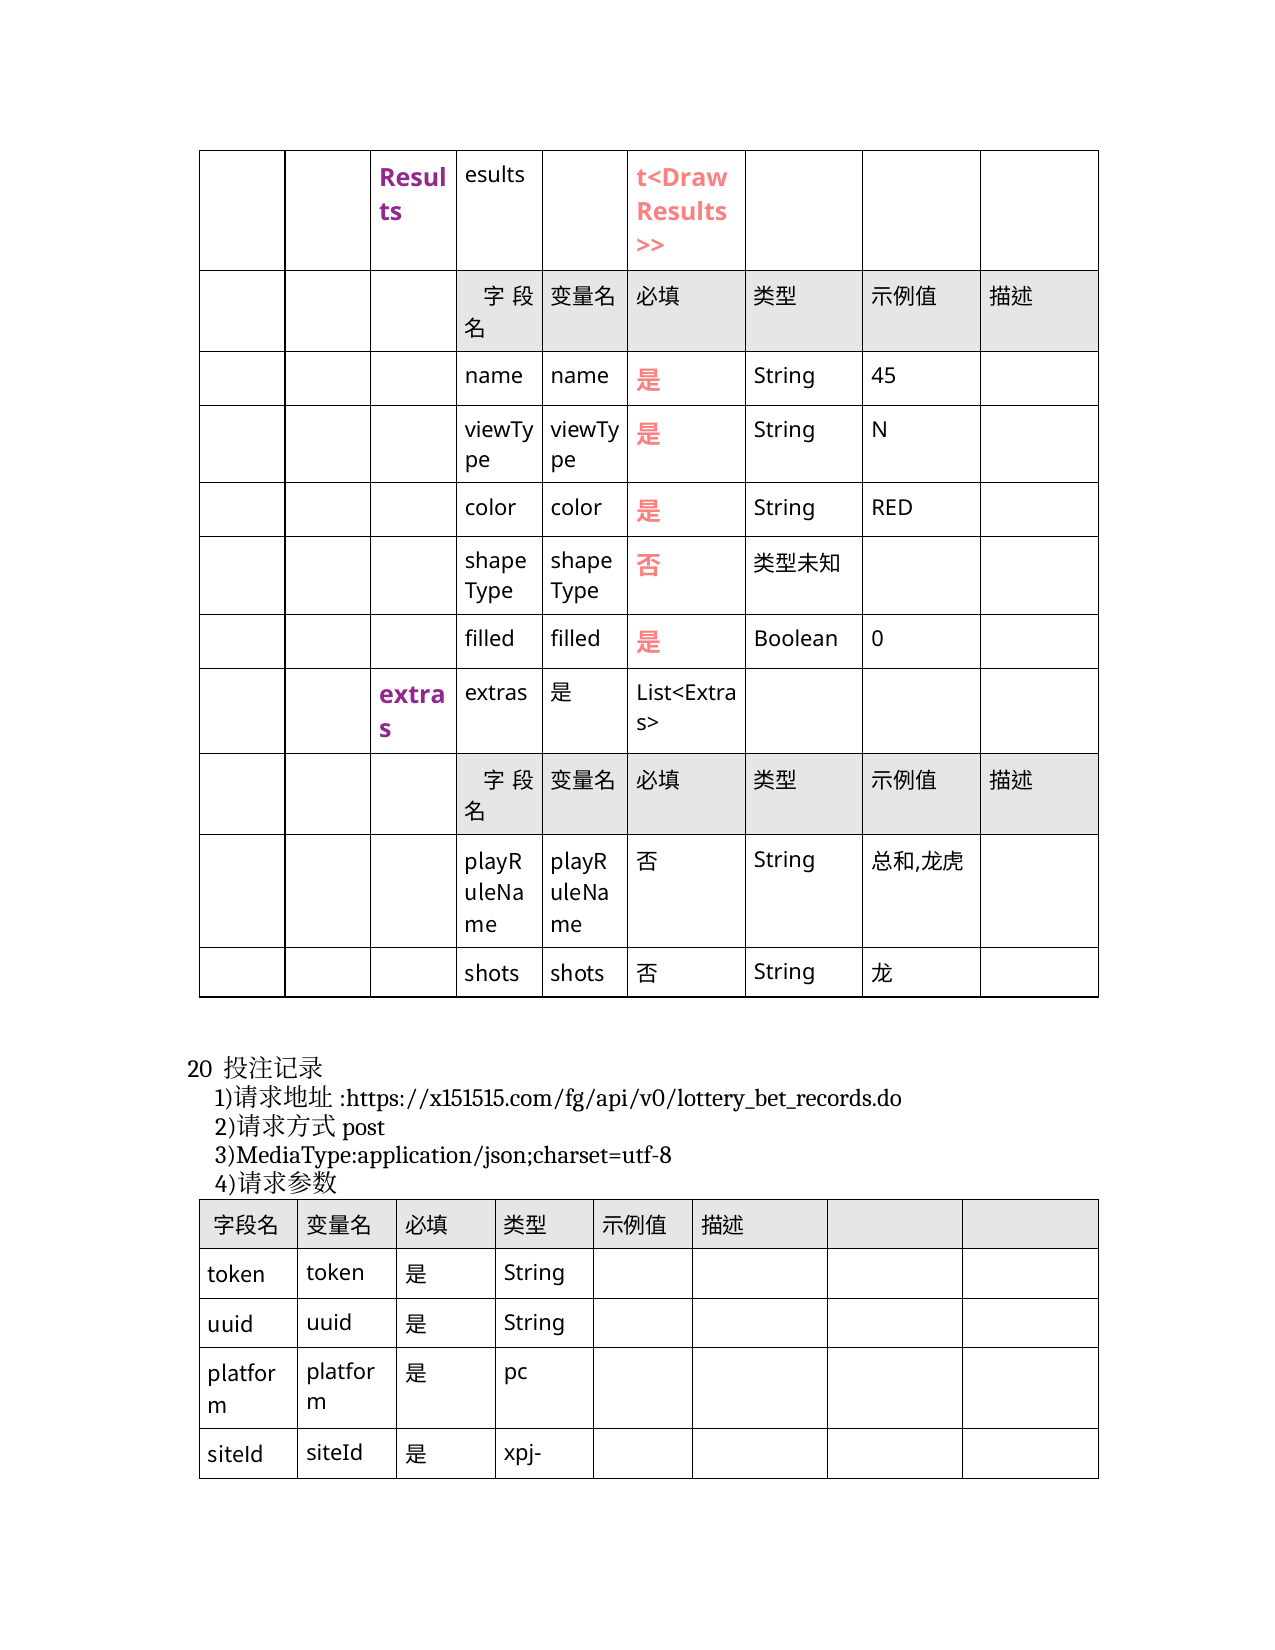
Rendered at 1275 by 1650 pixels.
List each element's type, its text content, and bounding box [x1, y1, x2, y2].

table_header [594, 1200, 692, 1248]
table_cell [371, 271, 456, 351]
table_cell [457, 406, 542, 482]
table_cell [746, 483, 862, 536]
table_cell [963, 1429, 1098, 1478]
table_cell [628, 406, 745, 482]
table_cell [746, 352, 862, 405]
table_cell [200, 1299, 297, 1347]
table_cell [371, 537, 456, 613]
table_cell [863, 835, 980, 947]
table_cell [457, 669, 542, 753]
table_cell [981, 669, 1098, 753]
text 2)请求方式 post [187, 1112, 1087, 1141]
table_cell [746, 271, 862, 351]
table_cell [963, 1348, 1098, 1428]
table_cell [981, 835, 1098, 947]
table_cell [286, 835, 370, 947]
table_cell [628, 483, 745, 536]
text 3)MediaType:application/json;charset=utf-8 [187, 1141, 1087, 1170]
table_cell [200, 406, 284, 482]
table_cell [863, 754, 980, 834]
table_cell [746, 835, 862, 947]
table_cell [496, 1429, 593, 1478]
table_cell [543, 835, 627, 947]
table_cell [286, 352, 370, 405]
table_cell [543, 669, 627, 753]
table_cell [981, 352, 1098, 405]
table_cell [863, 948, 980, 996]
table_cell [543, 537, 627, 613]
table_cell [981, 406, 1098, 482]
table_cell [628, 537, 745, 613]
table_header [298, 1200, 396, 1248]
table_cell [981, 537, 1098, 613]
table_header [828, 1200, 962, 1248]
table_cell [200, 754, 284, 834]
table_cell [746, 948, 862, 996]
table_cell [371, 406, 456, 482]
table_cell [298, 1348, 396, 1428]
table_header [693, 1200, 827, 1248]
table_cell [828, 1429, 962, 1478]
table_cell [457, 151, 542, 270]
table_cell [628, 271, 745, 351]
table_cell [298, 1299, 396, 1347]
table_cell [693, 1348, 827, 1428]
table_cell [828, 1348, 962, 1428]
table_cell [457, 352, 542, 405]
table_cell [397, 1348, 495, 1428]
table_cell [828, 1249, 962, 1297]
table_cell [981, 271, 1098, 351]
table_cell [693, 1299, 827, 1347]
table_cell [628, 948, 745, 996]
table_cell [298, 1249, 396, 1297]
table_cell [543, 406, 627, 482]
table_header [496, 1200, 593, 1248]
text 4)请求参数 [187, 1170, 1087, 1199]
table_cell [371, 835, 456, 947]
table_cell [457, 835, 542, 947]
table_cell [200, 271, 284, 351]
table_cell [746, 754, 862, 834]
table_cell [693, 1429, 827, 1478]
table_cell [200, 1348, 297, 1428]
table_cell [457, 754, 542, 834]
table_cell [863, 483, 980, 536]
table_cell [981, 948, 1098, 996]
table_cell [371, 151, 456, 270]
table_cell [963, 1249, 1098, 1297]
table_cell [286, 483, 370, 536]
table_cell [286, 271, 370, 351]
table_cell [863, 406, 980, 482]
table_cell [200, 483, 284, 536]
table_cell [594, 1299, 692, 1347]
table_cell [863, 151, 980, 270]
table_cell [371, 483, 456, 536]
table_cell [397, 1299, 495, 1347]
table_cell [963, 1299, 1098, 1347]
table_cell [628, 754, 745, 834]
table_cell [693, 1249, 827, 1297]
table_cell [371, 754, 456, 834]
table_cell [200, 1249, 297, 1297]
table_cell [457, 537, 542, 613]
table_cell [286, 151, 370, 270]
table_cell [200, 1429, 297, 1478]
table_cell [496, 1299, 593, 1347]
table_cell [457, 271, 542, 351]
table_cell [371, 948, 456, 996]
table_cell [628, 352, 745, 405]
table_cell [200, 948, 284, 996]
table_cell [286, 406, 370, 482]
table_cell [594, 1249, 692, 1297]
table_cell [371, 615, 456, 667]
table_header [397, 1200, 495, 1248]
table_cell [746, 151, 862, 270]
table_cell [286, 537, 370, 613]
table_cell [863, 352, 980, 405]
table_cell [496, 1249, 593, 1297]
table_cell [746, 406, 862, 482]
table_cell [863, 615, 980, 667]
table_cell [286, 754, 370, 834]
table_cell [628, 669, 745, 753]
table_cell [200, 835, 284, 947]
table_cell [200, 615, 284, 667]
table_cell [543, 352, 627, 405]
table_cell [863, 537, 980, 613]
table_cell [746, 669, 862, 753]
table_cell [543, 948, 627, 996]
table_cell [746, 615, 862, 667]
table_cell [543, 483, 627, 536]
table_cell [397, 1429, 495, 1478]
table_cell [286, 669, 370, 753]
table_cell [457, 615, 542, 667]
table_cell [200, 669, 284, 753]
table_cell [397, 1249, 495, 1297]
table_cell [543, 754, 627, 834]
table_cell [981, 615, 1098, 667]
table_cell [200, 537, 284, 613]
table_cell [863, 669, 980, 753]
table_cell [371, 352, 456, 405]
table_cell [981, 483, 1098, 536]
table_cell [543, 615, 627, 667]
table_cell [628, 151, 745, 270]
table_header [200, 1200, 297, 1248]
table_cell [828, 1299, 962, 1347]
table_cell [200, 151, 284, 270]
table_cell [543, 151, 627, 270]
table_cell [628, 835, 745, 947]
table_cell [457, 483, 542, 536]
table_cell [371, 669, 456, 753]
text 20 投注记录 [187, 1055, 1087, 1084]
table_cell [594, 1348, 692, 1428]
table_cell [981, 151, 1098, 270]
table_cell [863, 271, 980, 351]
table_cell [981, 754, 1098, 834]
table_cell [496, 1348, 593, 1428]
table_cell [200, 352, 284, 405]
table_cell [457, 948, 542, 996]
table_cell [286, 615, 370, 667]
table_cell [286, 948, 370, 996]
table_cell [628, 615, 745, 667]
text 1)请求地址 :https://x151515.com/fg/api/v0/lottery_bet_records.do [187, 1084, 1087, 1112]
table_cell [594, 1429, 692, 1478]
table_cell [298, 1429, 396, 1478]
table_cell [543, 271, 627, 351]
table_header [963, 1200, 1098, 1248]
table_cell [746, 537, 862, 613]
